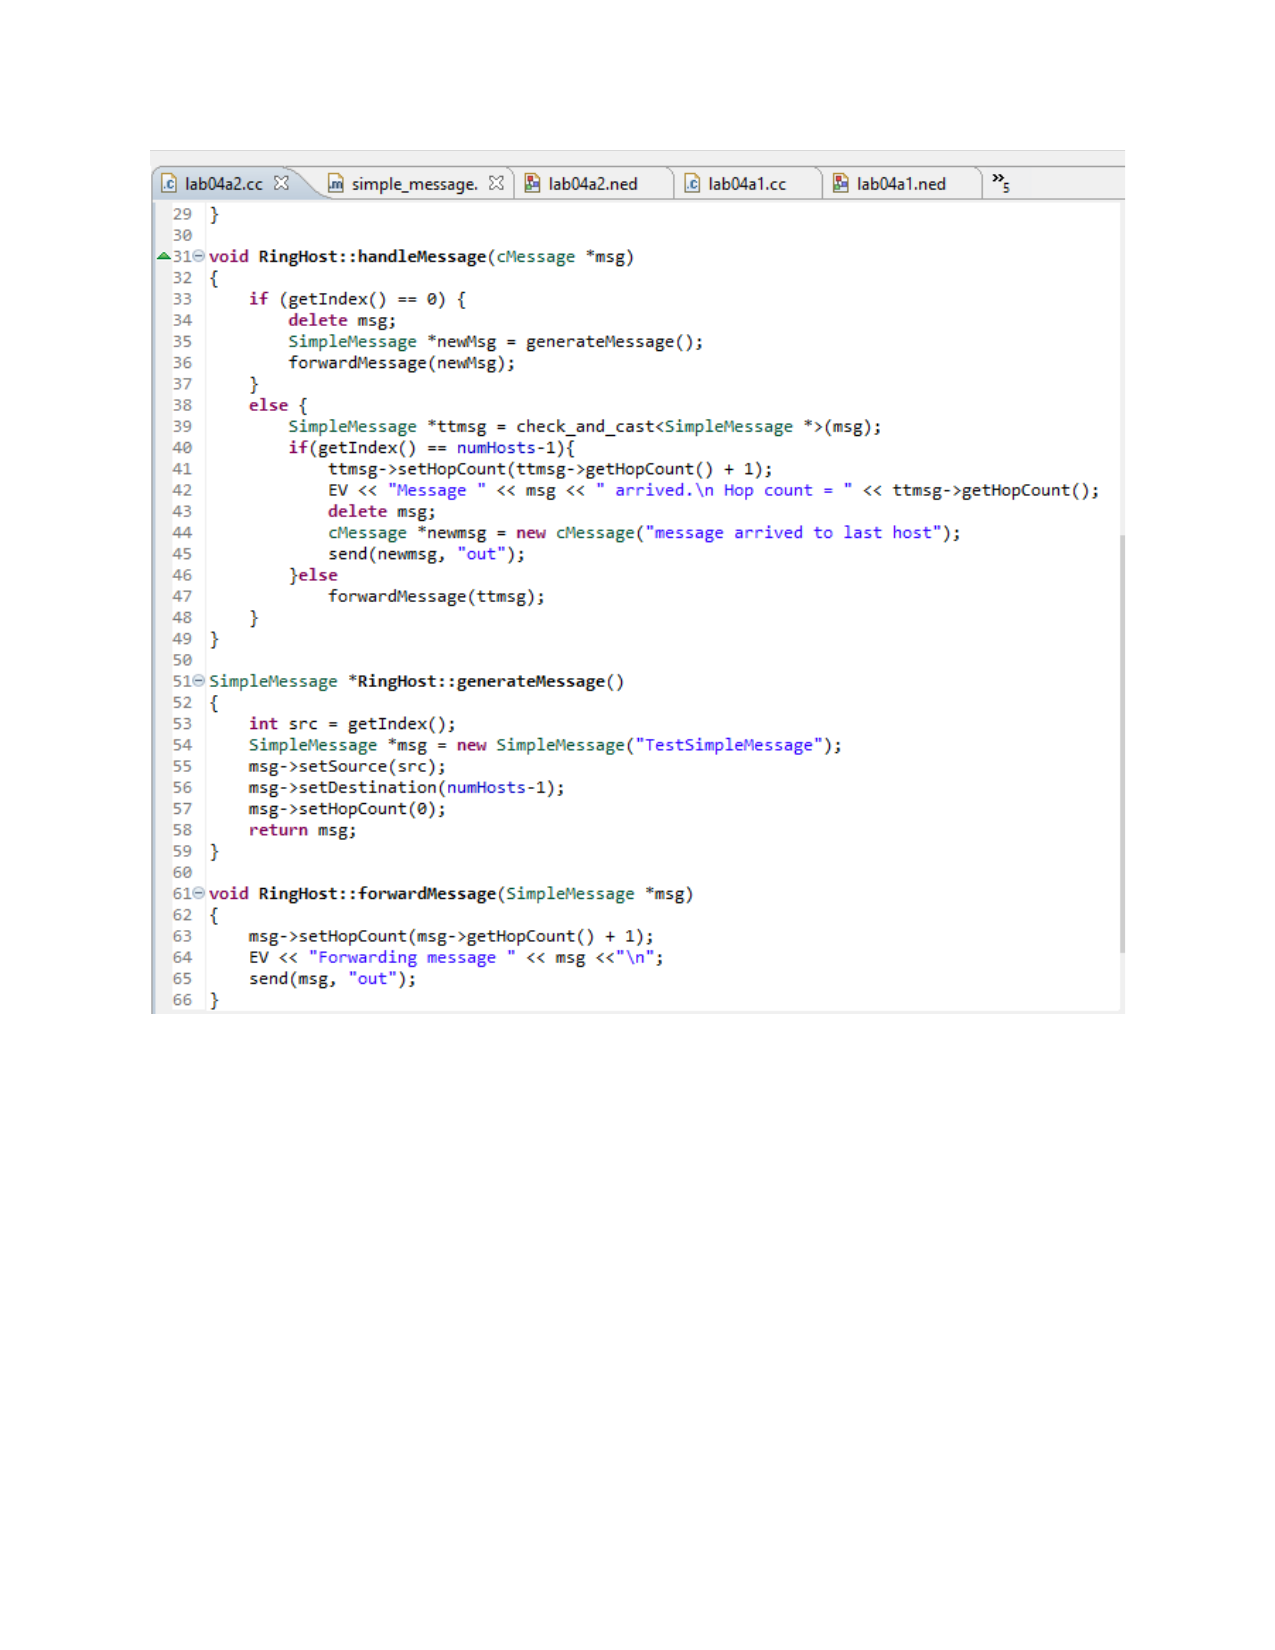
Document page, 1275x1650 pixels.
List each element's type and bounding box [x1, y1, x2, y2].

picture [150, 150, 1125, 1014]
